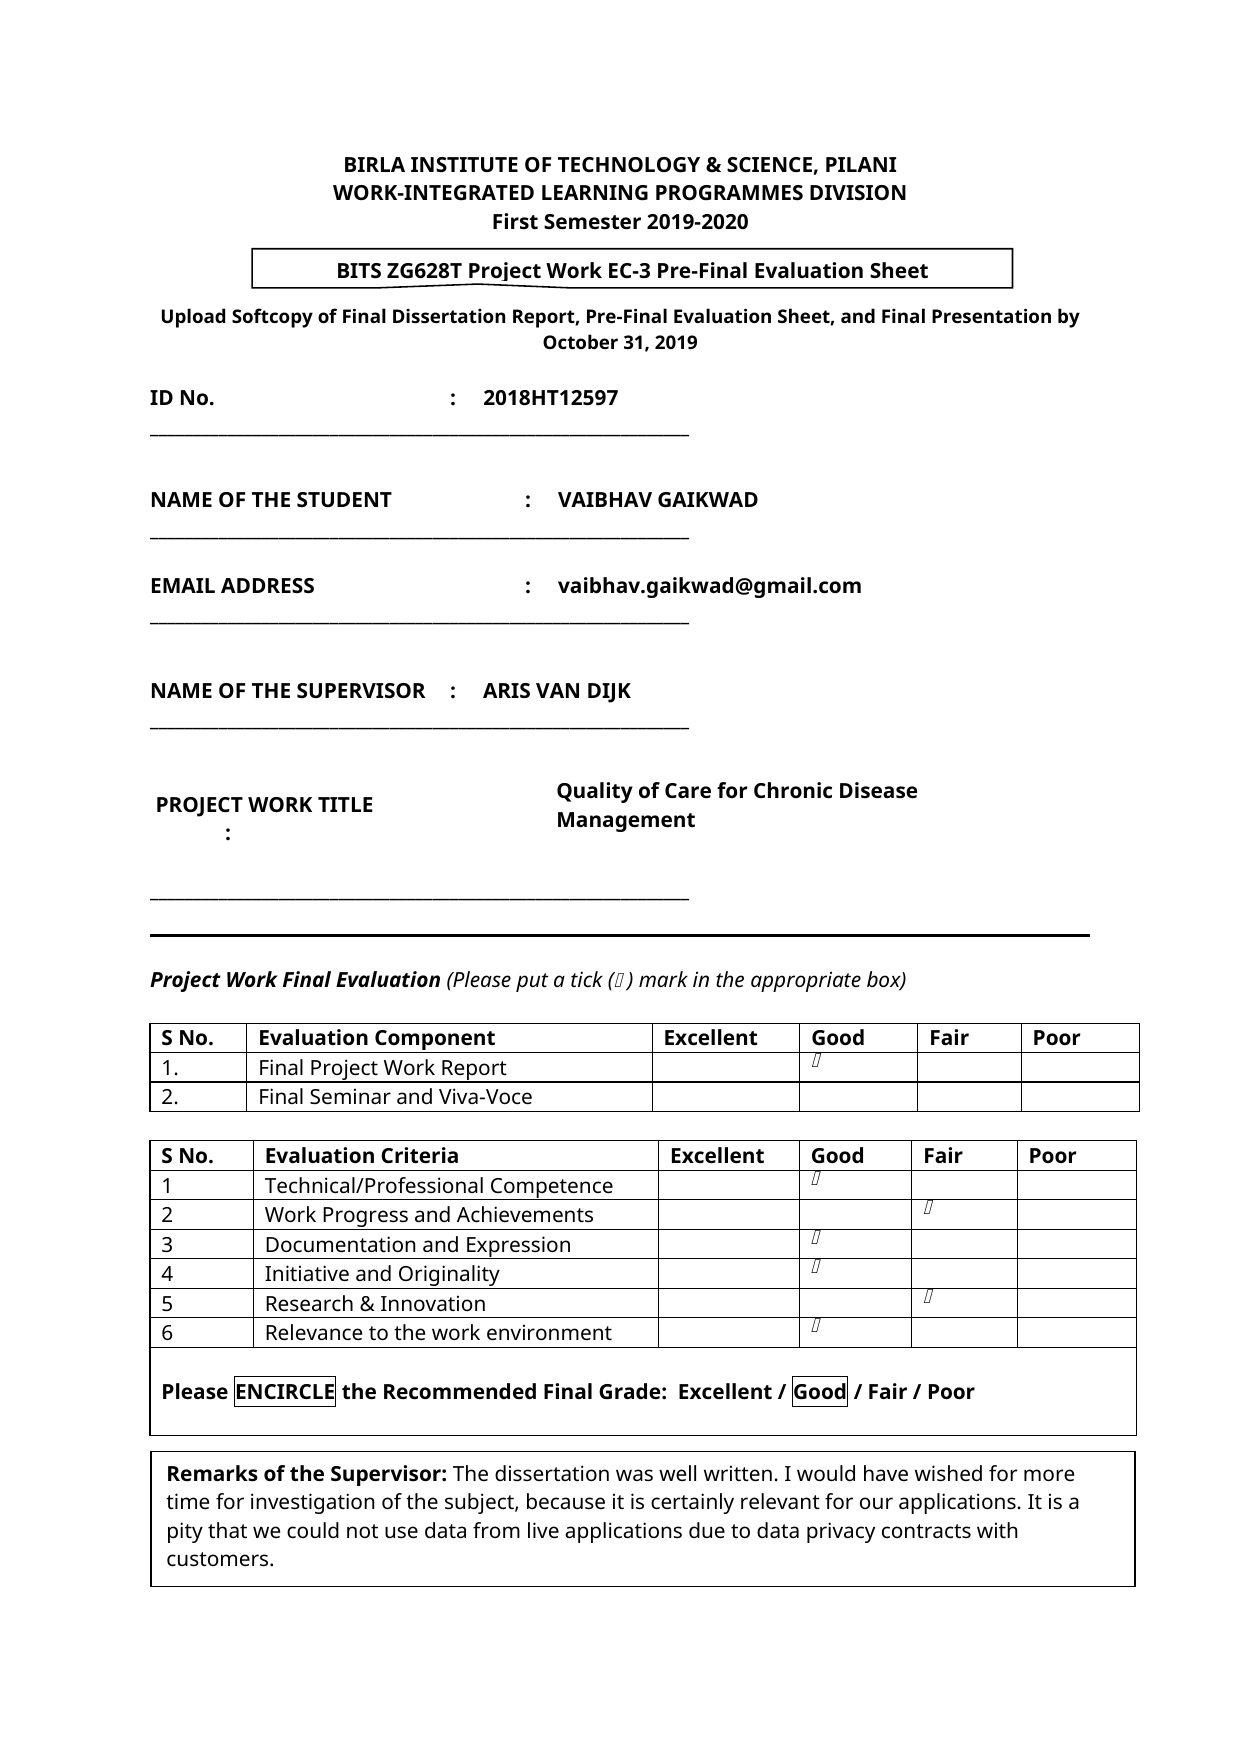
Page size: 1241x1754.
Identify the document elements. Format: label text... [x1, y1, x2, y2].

text WORK-INTEGRATED LEARNING PROGRAMMES DIVISION [150, 178, 1090, 207]
table_cell [1018, 1289, 1136, 1317]
table_cell Initiative and Originality [254, 1259, 658, 1288]
table_cell [1022, 1053, 1139, 1081]
table_cell Please ENCIRCLE the Recommended Final Grade: Excellent / Good / Fair / Poor [151, 1348, 1136, 1435]
table_cell [800, 1318, 911, 1347]
table_header Poor [1018, 1141, 1136, 1170]
table_header Fair [918, 1024, 1021, 1052]
text ID No. : 2018HT12597 [150, 383, 1090, 411]
table_cell [800, 1200, 911, 1229]
table_cell [912, 1289, 1017, 1317]
table_cell [912, 1318, 1017, 1347]
table_header Excellent [659, 1141, 799, 1170]
text EMAIL ADDRESS : vaibhav.gaikwad@gmail.com _______________________________________________________________ [150, 571, 1090, 628]
table_header Good [800, 1141, 911, 1170]
table_cell 5 [151, 1289, 253, 1317]
table_cell [912, 1200, 1017, 1229]
table_cell [659, 1318, 799, 1347]
table_cell [659, 1289, 799, 1317]
table_cell [912, 1230, 1017, 1258]
table_cell [1018, 1230, 1136, 1258]
table_cell [918, 1083, 1021, 1111]
table_cell [659, 1200, 799, 1229]
table_cell 1 [151, 1171, 253, 1199]
table_cell 2 [151, 1200, 253, 1229]
table_cell 3 [151, 1230, 253, 1258]
text _______________________________________________________________ [150, 847, 1090, 903]
table_cell [800, 1171, 911, 1199]
table_cell [912, 1171, 1017, 1199]
table_cell [1018, 1318, 1136, 1347]
table_cell Final Project Work Report [247, 1053, 652, 1081]
table_cell [912, 1259, 1017, 1288]
text NAME OF THE STUDENT : VAIBHAV GAIKWAD _______________________________________________________________ [150, 485, 1090, 542]
table_cell [1022, 1083, 1139, 1111]
table_cell Technical/Professional Competence [254, 1171, 658, 1199]
text Project Work Final Evaluation (Please put a tick ( ) mark in the appropriate box) [150, 966, 1090, 994]
table_cell [800, 1230, 911, 1258]
table_cell [800, 1289, 911, 1317]
table_cell [653, 1083, 799, 1111]
table_cell [800, 1259, 911, 1288]
text BIRLA & SCIENCE, PILANI [150, 150, 1090, 178]
text NAME OF THE SUPERVISOR : ARIS VAN DIJK _______________________________________________________________ [150, 676, 1090, 733]
table_cell [659, 1259, 799, 1288]
table_cell Research & Innovation [254, 1289, 658, 1317]
text First Semester 2019-2020 [150, 207, 1090, 235]
table_cell 1. [151, 1053, 246, 1081]
table_cell Relevance to the work environment [254, 1318, 658, 1347]
table_cell [918, 1053, 1021, 1081]
table_cell [659, 1171, 799, 1199]
table_cell [1018, 1200, 1136, 1229]
table_header Fair [912, 1141, 1017, 1170]
table_cell 4 [151, 1259, 253, 1288]
table_cell Documentation and Expression [254, 1230, 658, 1258]
table_cell [800, 1083, 917, 1111]
table_header S No. [151, 1024, 246, 1052]
text _______________________________________________________________ [150, 411, 1090, 440]
table_cell [1018, 1171, 1136, 1199]
table_cell 6 [151, 1318, 253, 1347]
table_cell [1018, 1259, 1136, 1288]
table_header Quality of Care for Chronic Disease Management [545, 776, 1071, 833]
table_cell 2. [151, 1083, 246, 1111]
table_header Excellent [653, 1024, 799, 1052]
table_header S No. [151, 1141, 253, 1170]
table_cell Work Progress and Achievements [254, 1200, 658, 1229]
table_cell [800, 1053, 917, 1081]
text Upload Softcopy of Final Dissertation Report, Pre-Final Evaluation Sheet, and Final Presentation by October 31, 2019 [150, 303, 1090, 354]
table_header Poor [1022, 1024, 1139, 1052]
table_cell [659, 1230, 799, 1258]
table_cell Final Seminar and Viva-Voce [247, 1083, 652, 1111]
table_header Evaluation Criteria [254, 1141, 658, 1170]
table_header Evaluation Component [247, 1024, 652, 1052]
text PROJECT WORK TITLE : [150, 790, 1090, 847]
table_header Good [800, 1024, 917, 1052]
table_cell [653, 1053, 799, 1081]
